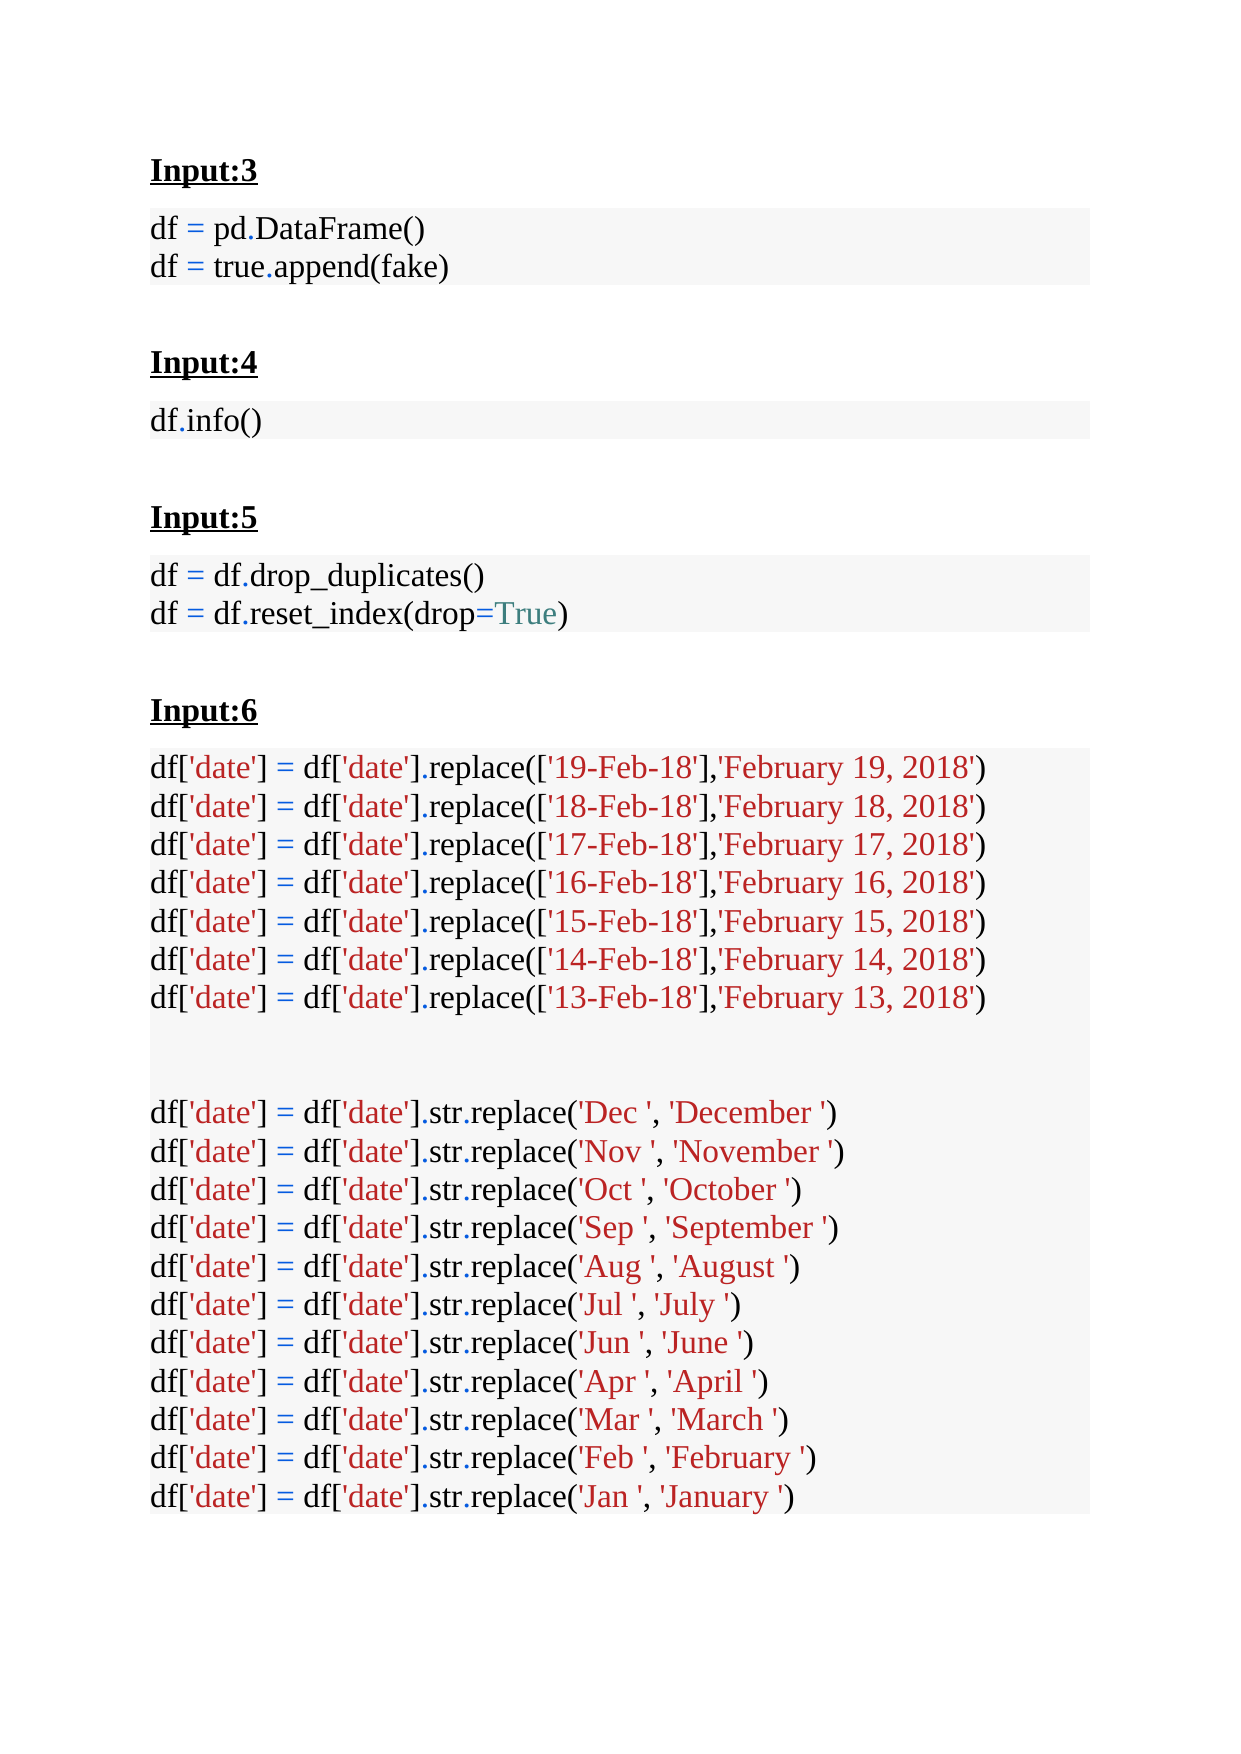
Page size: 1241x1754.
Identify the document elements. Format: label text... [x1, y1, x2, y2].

text df = df.reset_index(drop=True) [150, 593, 1090, 632]
text df['date'] = df['date'].str.replace('Sep ', 'September ') [150, 1208, 1090, 1246]
text df = true.append(fake) [150, 246, 1090, 285]
text Input:5 [150, 497, 1090, 535]
text df['date'] = df['date'].str.replace('Feb ', 'February ') [150, 1438, 1090, 1476]
text df['date'] = df['date'].str.replace('Mar ', 'March ') [150, 1399, 1090, 1438]
text df['date'] = df['date'].str.replace('Apr ', 'April ') [150, 1361, 1090, 1399]
text df['date'] = df['date'].str.replace('Oct ', 'October ') [150, 1169, 1090, 1208]
text Input:3 [150, 150, 1090, 188]
text df['date'] = df['date'].replace(['15-Feb-18'],'February 15, 2018') [150, 901, 1090, 939]
text df['date'] = df['date'].str.replace('Nov ', 'November ') [150, 1131, 1090, 1169]
text df['date'] = df['date'].str.replace('Dec ', 'December ') [150, 1093, 1090, 1131]
text df['date'] = df['date'].replace(['16-Feb-18'],'February 16, 2018') [150, 863, 1090, 901]
text Input:4 [150, 343, 1090, 381]
text Input:6 [150, 690, 1090, 728]
text df['date'] = df['date'].replace(['17-Feb-18'],'February 17, 2018') [150, 824, 1090, 863]
text df['date'] = df['date'].str.replace('Jan ', 'January ') [150, 1476, 1090, 1514]
text df['date'] = df['date'].replace(['14-Feb-18'],'February 14, 2018') [150, 939, 1090, 978]
text df['date'] = df['date'].replace(['13-Feb-18'],'February 13, 2018') [150, 978, 1090, 1016]
text df = pd.DataFrame() [150, 208, 1090, 246]
text df['date'] = df['date'].str.replace('Jun ', 'June ') [150, 1323, 1090, 1361]
text df.info() [150, 401, 1090, 439]
text df['date'] = df['date'].str.replace('Aug ', 'August ') [150, 1246, 1090, 1284]
text df['date'] = df['date'].replace(['18-Feb-18'],'February 18, 2018') [150, 786, 1090, 824]
text df = df.drop_duplicates() [150, 555, 1090, 593]
text df['date'] = df['date'].replace(['19-Feb-18'],'February 19, 2018') [150, 748, 1090, 786]
text df['date'] = df['date'].str.replace('Jul ', 'July ') [150, 1284, 1090, 1323]
